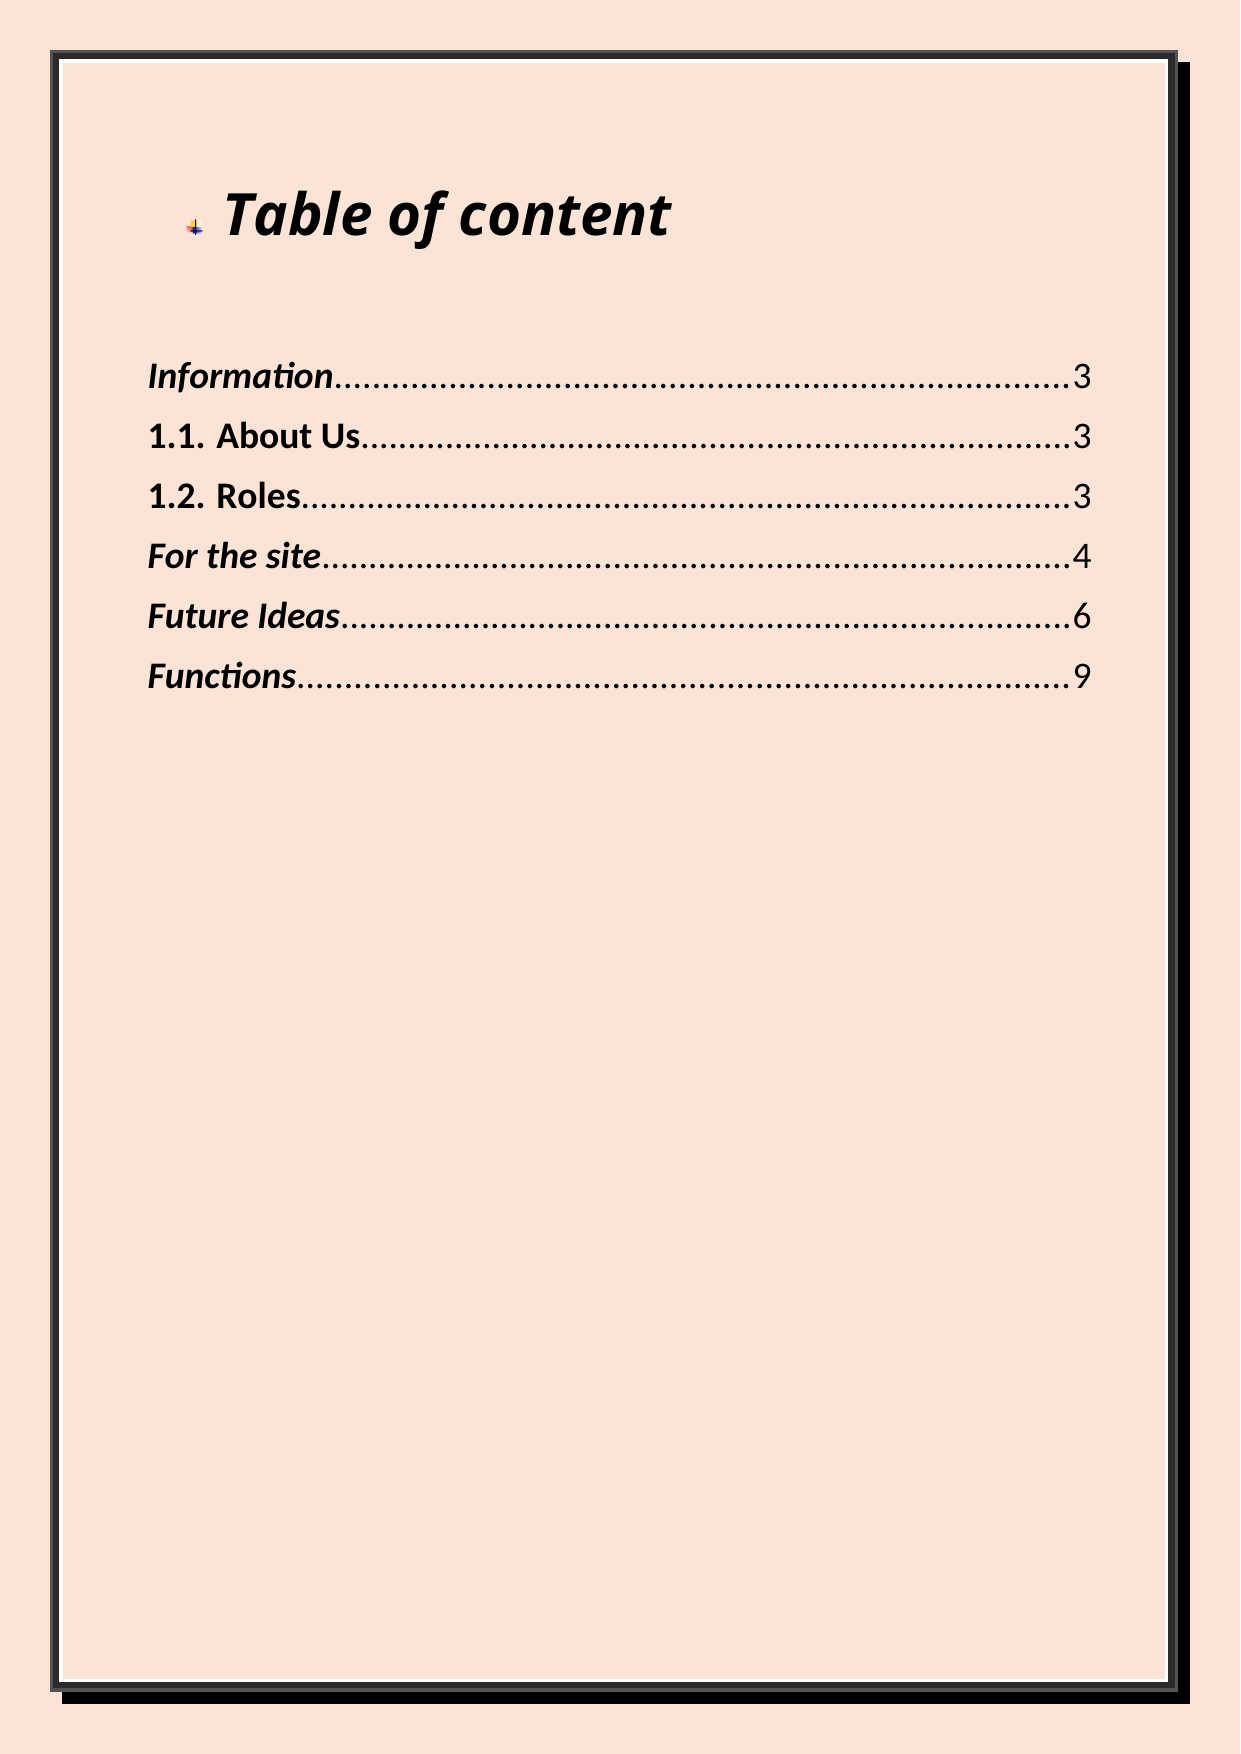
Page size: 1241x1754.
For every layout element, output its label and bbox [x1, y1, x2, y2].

picture [186, 218, 203, 235]
